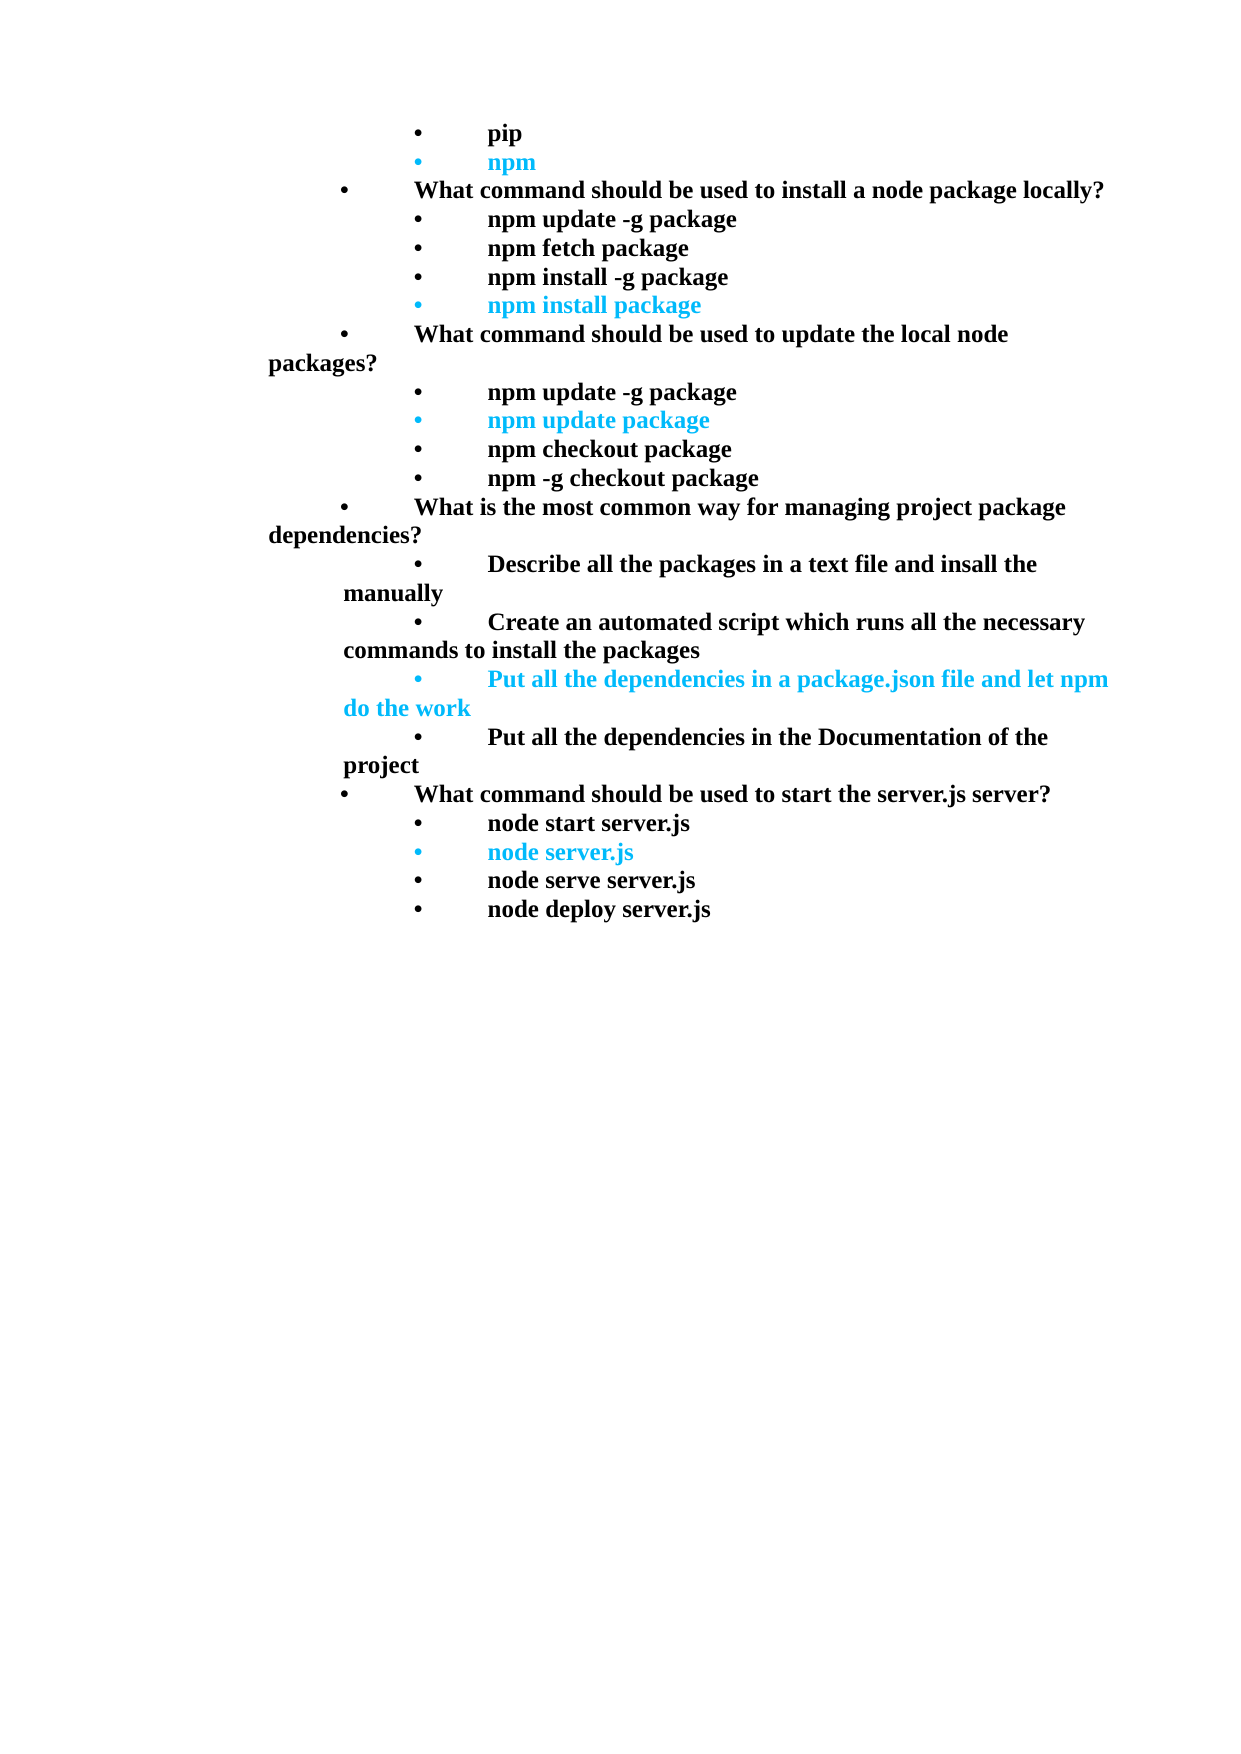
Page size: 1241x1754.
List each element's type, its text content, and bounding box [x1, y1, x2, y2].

text • node serve server.js [343, 866, 1122, 894]
text • What command should be used to update the local node packages? [268, 319, 1122, 377]
text • npm update package [343, 406, 1122, 434]
text • What command should be used to start the server.js server? [268, 779, 1122, 808]
text • npm [343, 147, 1122, 176]
text • npm update -g package [343, 377, 1122, 406]
text • npm -g checkout package [343, 463, 1122, 492]
text • node deploy server.js [343, 894, 1122, 923]
text • Put all the dependencies in a package.json file and let npm do the work [343, 664, 1122, 722]
text • Describe all the packages in a text file and insall the manually [343, 549, 1122, 607]
text • Create an automated script which runs all the necessary commands to install the packages [343, 607, 1122, 664]
text • node server.js [343, 837, 1122, 866]
text • npm install package [343, 291, 1122, 319]
text • pip [343, 118, 1122, 147]
text • npm fetch package [343, 233, 1122, 262]
text • npm install -g package [343, 262, 1122, 291]
text • node start server.js [343, 808, 1122, 837]
text • What command should be used to install a node package locally? [268, 176, 1122, 204]
text • What is the most common way for managing project package dependencies? [268, 492, 1122, 549]
text • npm update -g package [343, 204, 1122, 233]
text • Put all the dependencies in the Documentation of the project [343, 722, 1122, 779]
text • npm checkout package [343, 434, 1122, 463]
